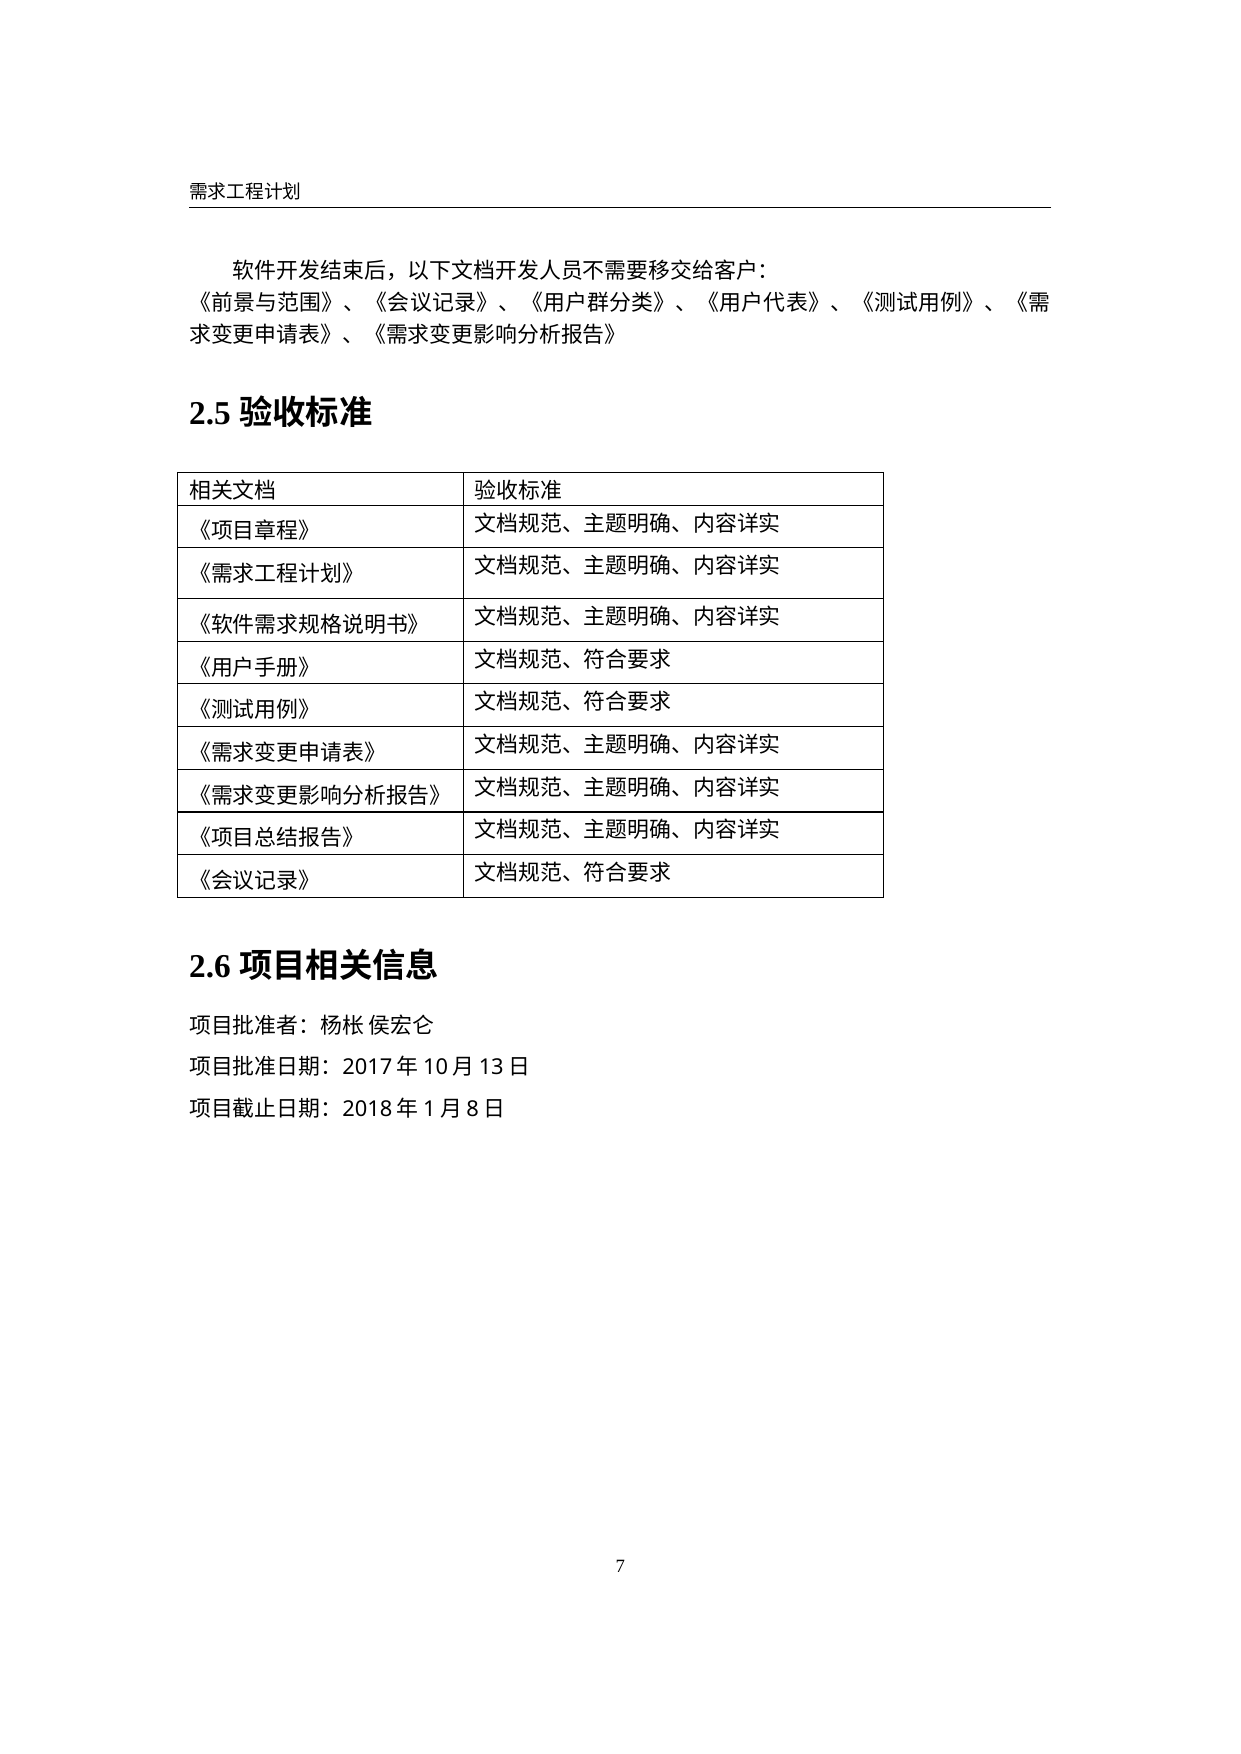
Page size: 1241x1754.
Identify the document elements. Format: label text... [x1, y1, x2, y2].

text 《前景与范围》、《会议记录》、《用户群分类》、《用户代表》、《测试用例》、《需求变更申请表》、《需求变更影响分析报告》 [189, 285, 1051, 348]
table_cell 《用户手册》 [178, 642, 463, 683]
table_header 验收标准 [464, 473, 883, 504]
table_cell 《测试用例》 [178, 684, 463, 726]
table_cell 《项目章程》 [178, 506, 463, 547]
subtitle 验收标准 [189, 386, 1051, 434]
text 项目批准者：杨枨 侯宏仑 [189, 1000, 1051, 1041]
table_cell 《项目总结报告》 [178, 813, 463, 854]
subtitle 项目相关信息 [189, 939, 1051, 987]
text 项目批准日期：2017年10月13日 [189, 1041, 1051, 1083]
table_cell 《软件需求规格说明书》 [178, 599, 463, 641]
table_cell 文档规范、主题明确、内容详实 [464, 548, 883, 598]
table_cell 文档规范、符合要求 [464, 684, 883, 726]
table_cell 《需求变更申请表》 [178, 727, 463, 769]
table_cell 《会议记录》 [178, 855, 463, 897]
table_cell 文档规范、符合要求 [464, 642, 883, 683]
table_cell 文档规范、主题明确、内容详实 [464, 813, 883, 854]
table_cell 《需求变更影响分析报告》 [178, 770, 463, 811]
table_cell 文档规范、主题明确、内容详实 [464, 506, 883, 547]
table_cell 文档规范、主题明确、内容详实 [464, 599, 883, 641]
table_header 相关文档 [178, 473, 463, 504]
text 项目截止日期：2018年1月8日 [189, 1083, 1051, 1125]
table_cell 文档规范、主题明确、内容详实 [464, 727, 883, 769]
text 软件开发结束后，以下文档开发人员不需要移交给客户： [189, 253, 1051, 285]
table_cell 文档规范、主题明确、内容详实 [464, 770, 883, 811]
table_cell 《需求工程计划》 [178, 548, 463, 598]
table_cell 文档规范、符合要求 [464, 855, 883, 897]
